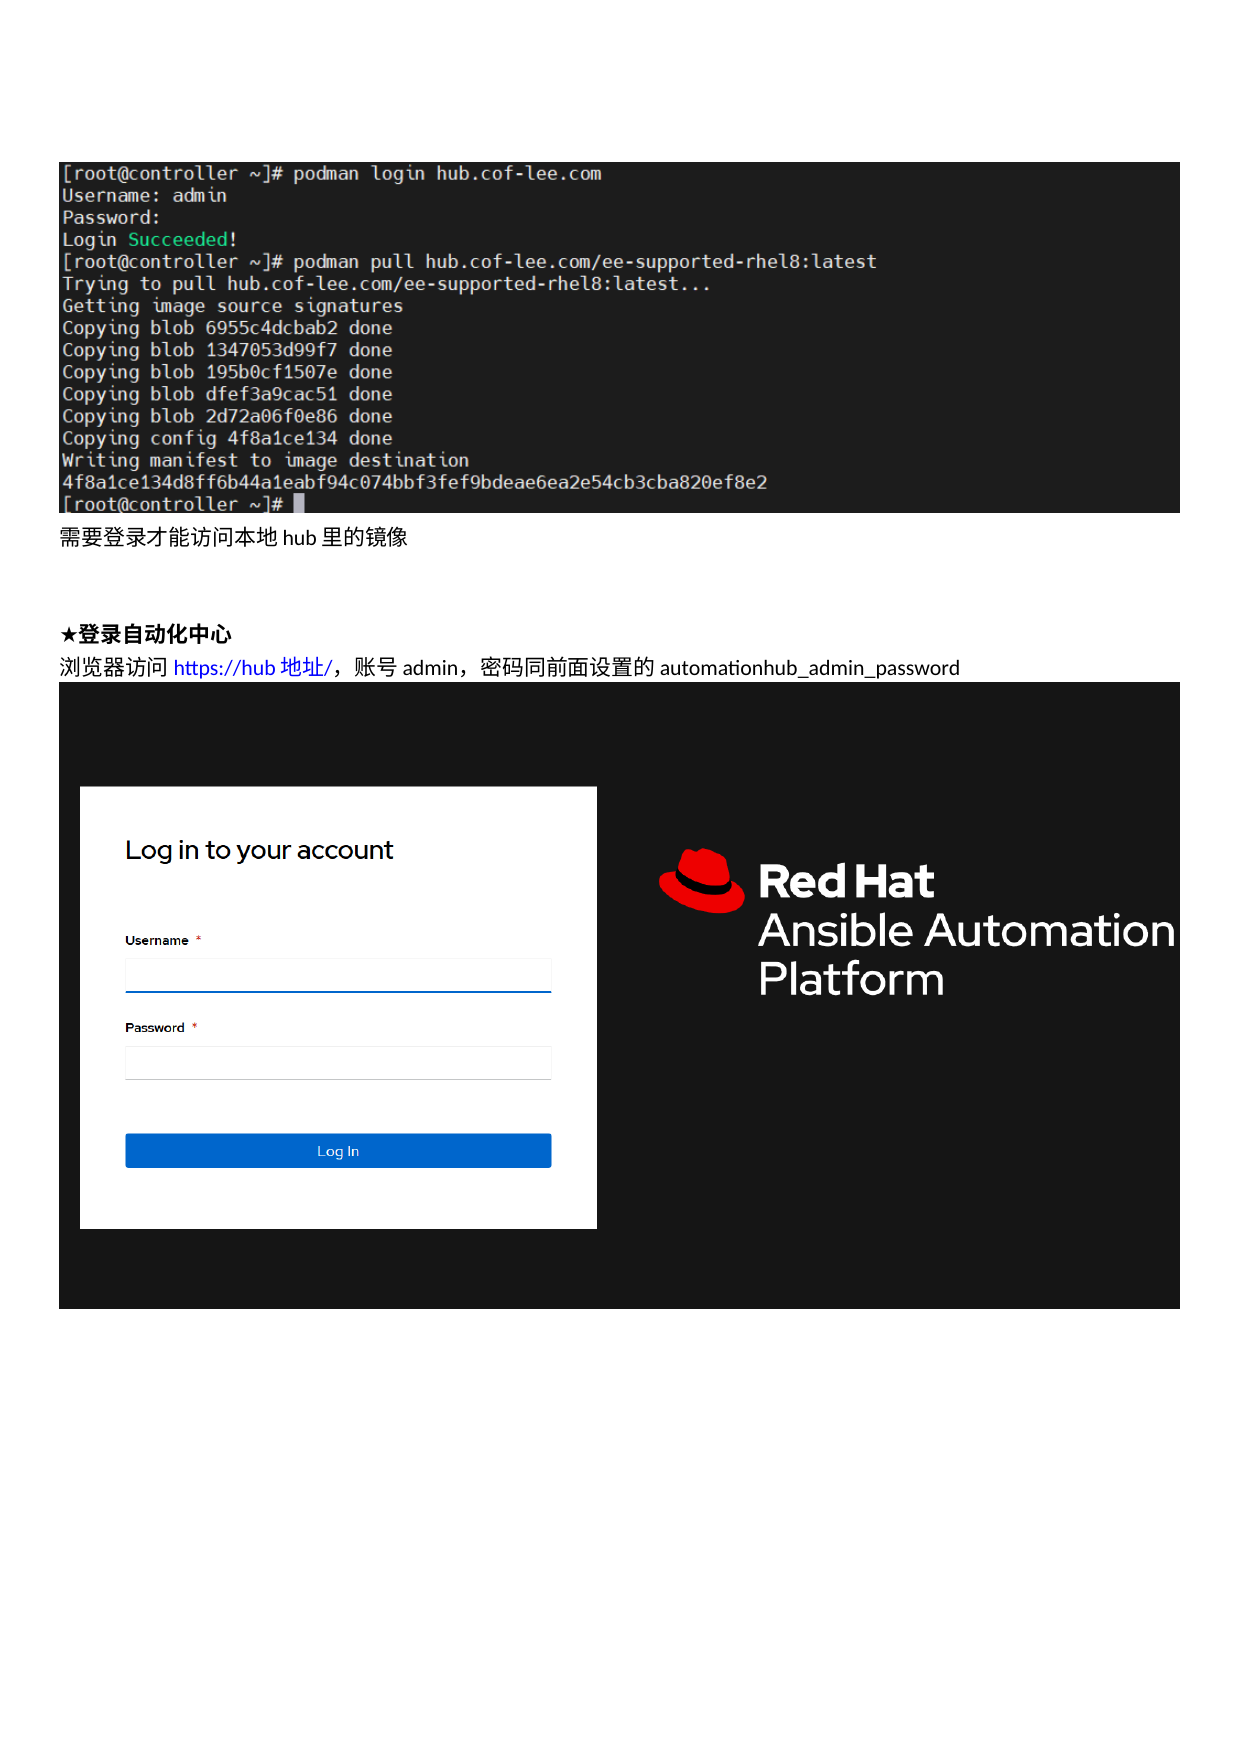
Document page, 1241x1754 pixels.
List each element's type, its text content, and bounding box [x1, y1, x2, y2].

text 需要登录才能访问本地hub里的镜像 [59, 519, 1181, 552]
text ★登录自动化中心 [59, 617, 1181, 649]
picture [59, 682, 1180, 1309]
picture [59, 162, 1180, 513]
text 浏览器访问 https://hub地址/，账号admin，密码同前面设置的automationhub_admin_password [59, 649, 1181, 682]
